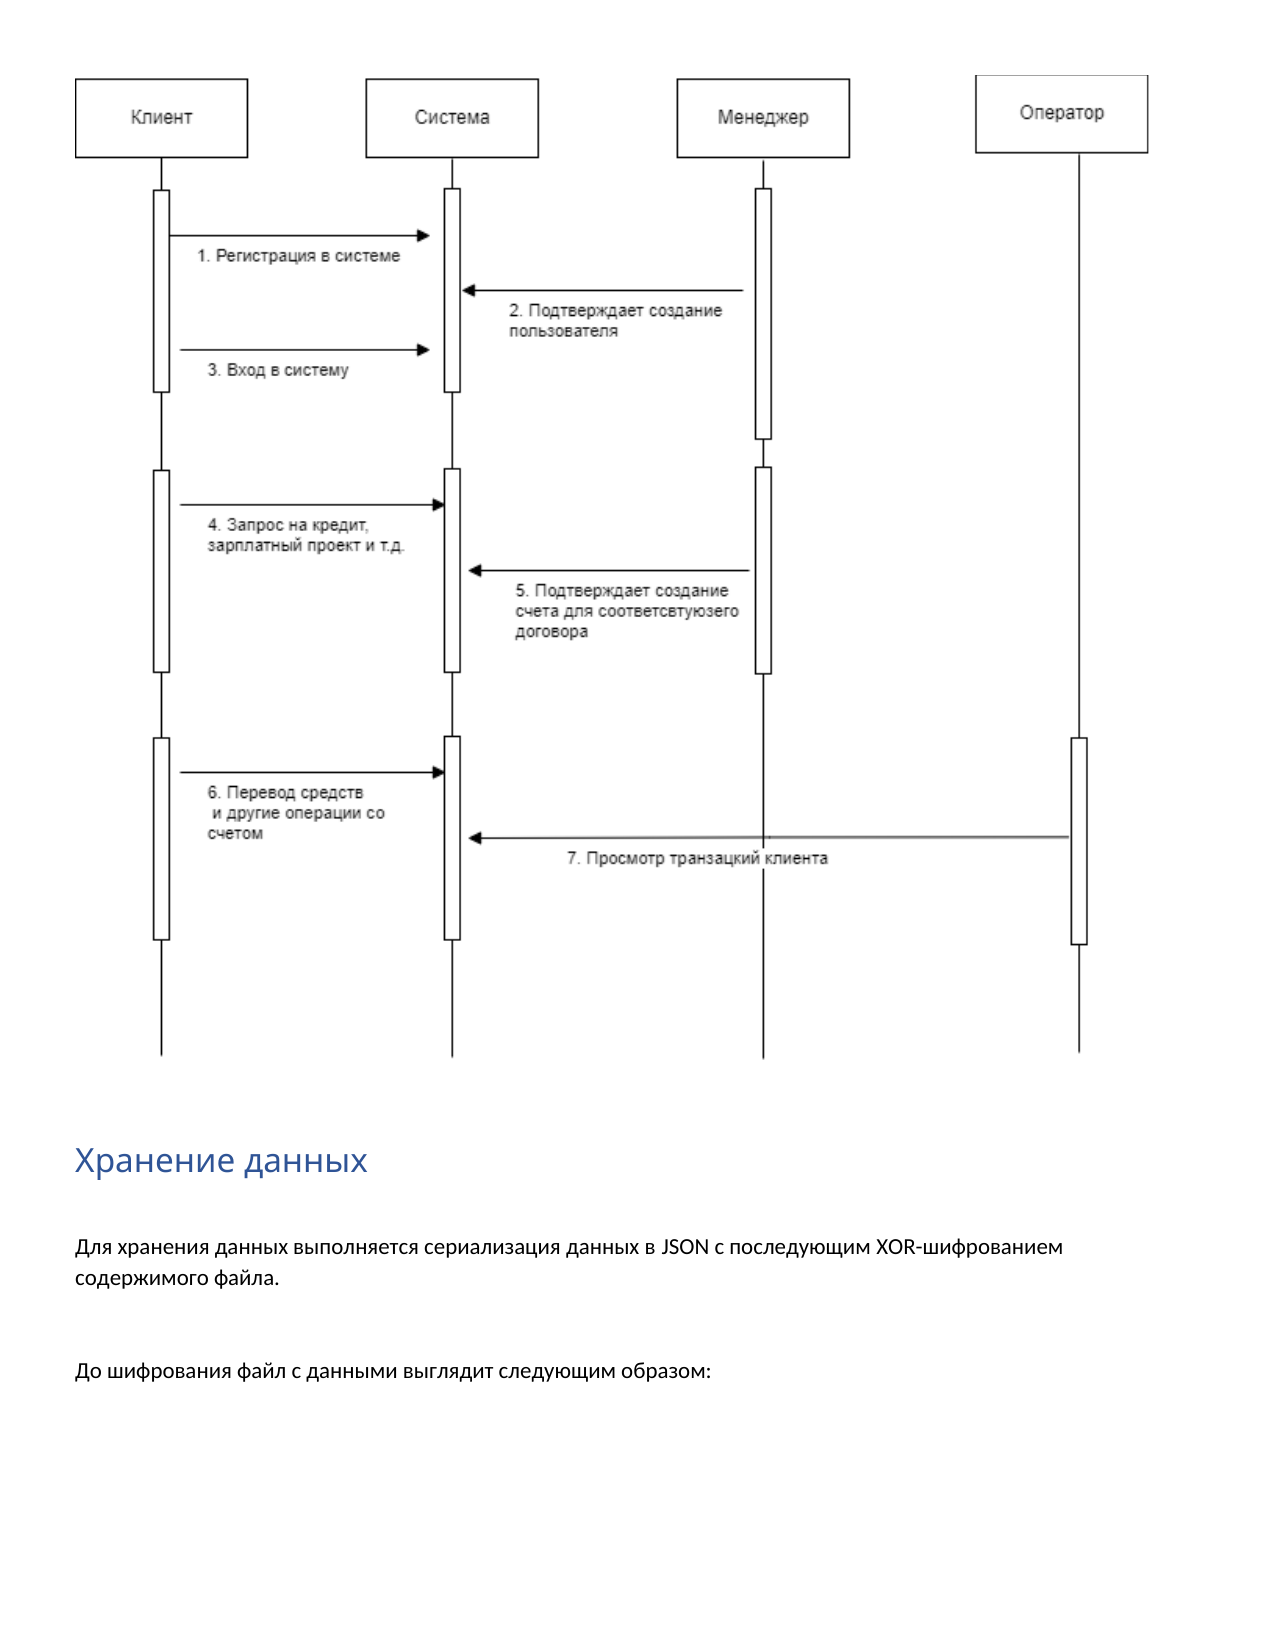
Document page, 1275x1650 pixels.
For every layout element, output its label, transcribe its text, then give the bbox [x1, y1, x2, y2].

text До шифрования файл с данными выглядит следующим образом: [75, 1356, 1200, 1384]
subtitle Хранение данных [75, 1137, 1200, 1182]
picture [75, 75, 1149, 1063]
text Для хранения данных выполняется сериализация данных в JSON с последующим XOR-шифрованием содержимого файла. [75, 1232, 1200, 1291]
